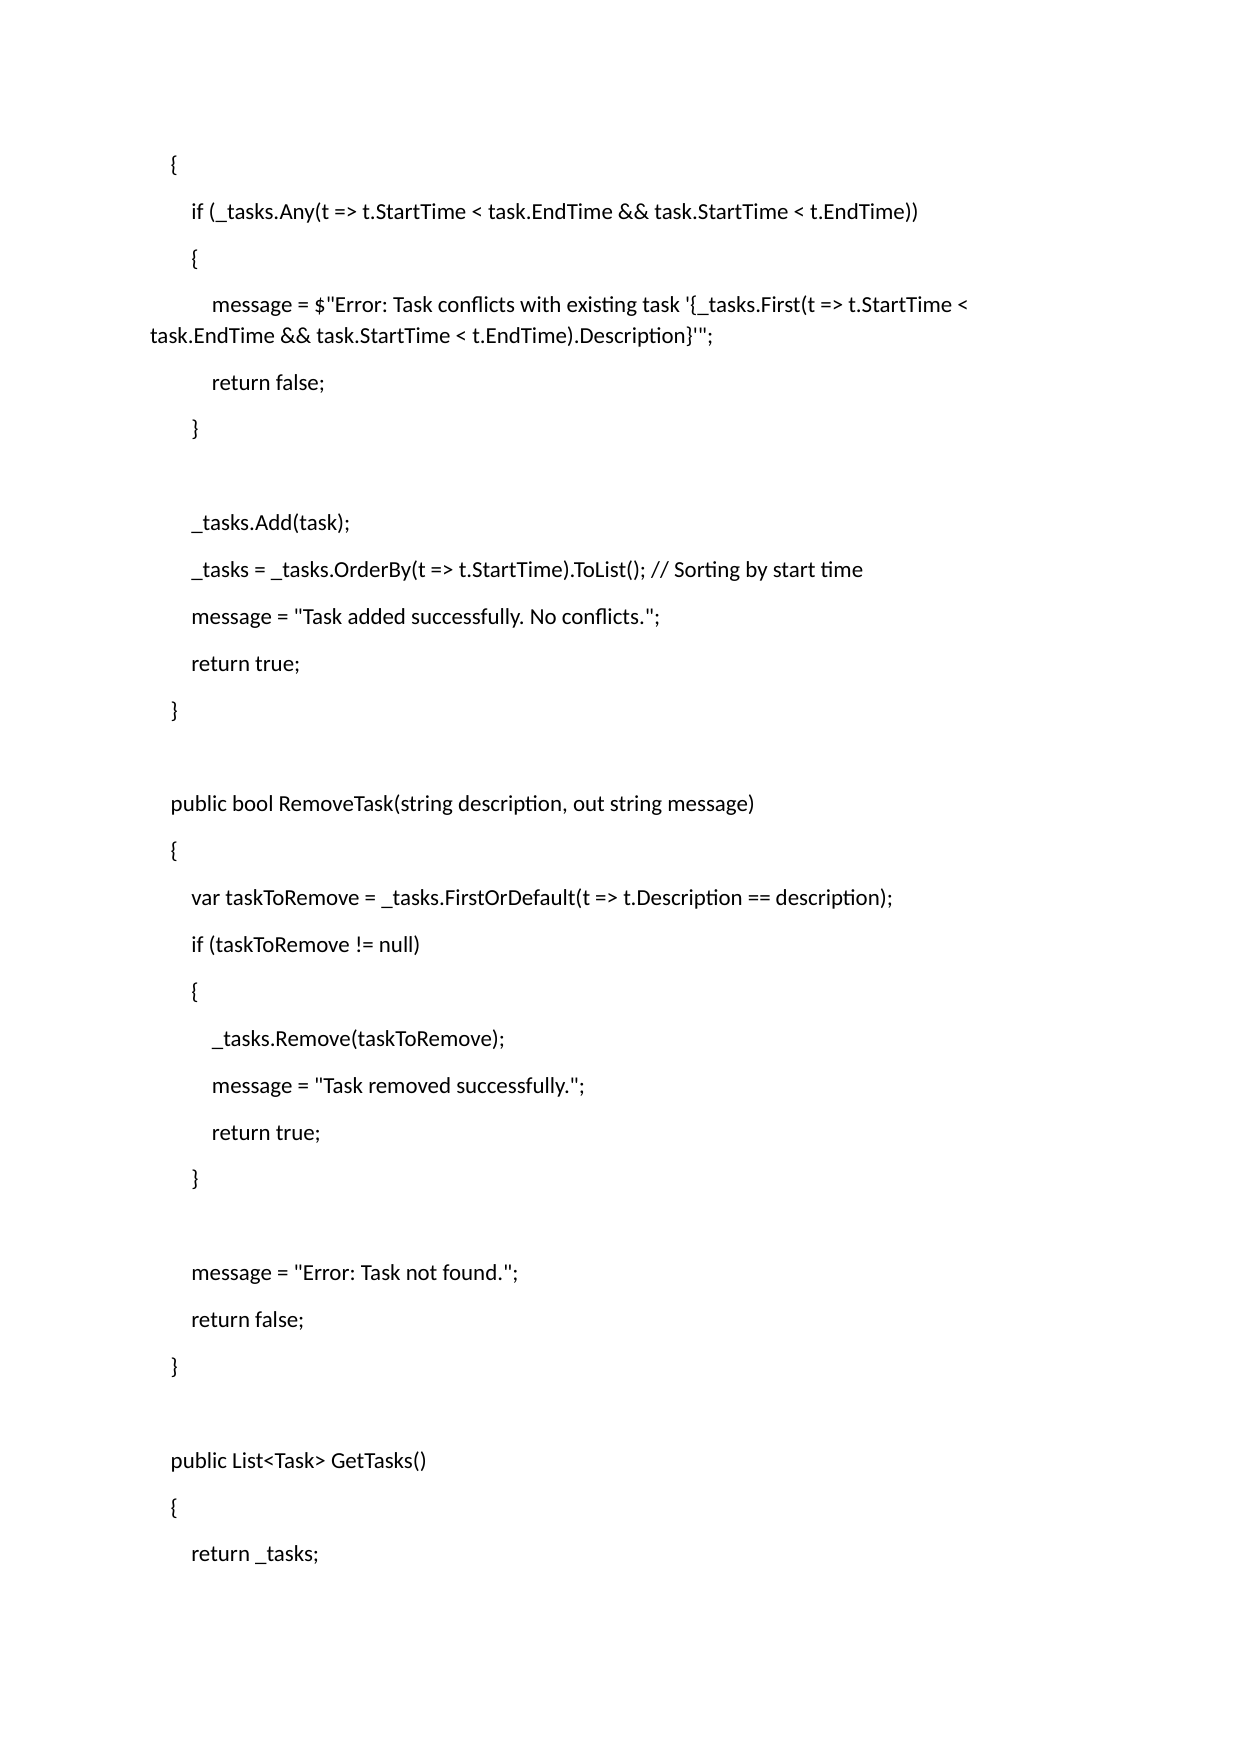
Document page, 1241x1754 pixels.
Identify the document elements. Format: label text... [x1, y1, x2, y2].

text return true; [150, 1118, 1090, 1146]
text { [150, 150, 1090, 178]
text return false; [150, 368, 1090, 396]
text _tasks = _tasks.OrderBy(t => t.StartTime).ToList(); // Sorting by start time [150, 555, 1090, 583]
text var taskToRemove = _tasks.FirstOrDefault(t => t.Description == description); [150, 883, 1090, 911]
text _tasks.Remove(taskToRemove); [150, 1024, 1090, 1052]
text } [150, 1164, 1090, 1193]
text } [150, 696, 1090, 724]
text if (taskToRemove != null) [150, 930, 1090, 958]
text return false; [150, 1305, 1090, 1333]
text { [150, 244, 1090, 272]
text message = "Task added successfully. No conflicts."; [150, 602, 1090, 630]
text if (_tasks.Any(t => t.StartTime < task.EndTime && task.StartTime < t.EndTime)) [150, 197, 1090, 225]
text _tasks.Add(task); [150, 508, 1090, 536]
text public bool RemoveTask(string description, out string message) [150, 789, 1090, 818]
text return true; [150, 649, 1090, 677]
text message = "Error: Task not found."; [150, 1258, 1090, 1286]
text { [150, 977, 1090, 1005]
text message = $"Error: Task conflicts with existing task '{_tasks.First(t => t.StartTime < task.EndTime && task.StartTime < t.EndTime).Description}'"; [150, 291, 1090, 349]
text message = "Task removed successfully."; [150, 1071, 1090, 1099]
text } [150, 1352, 1090, 1380]
text return _tasks; [150, 1539, 1090, 1568]
text } [150, 414, 1090, 443]
text public List<Task> GetTasks() [150, 1446, 1090, 1474]
text { [150, 1493, 1090, 1521]
text { [150, 836, 1090, 864]
